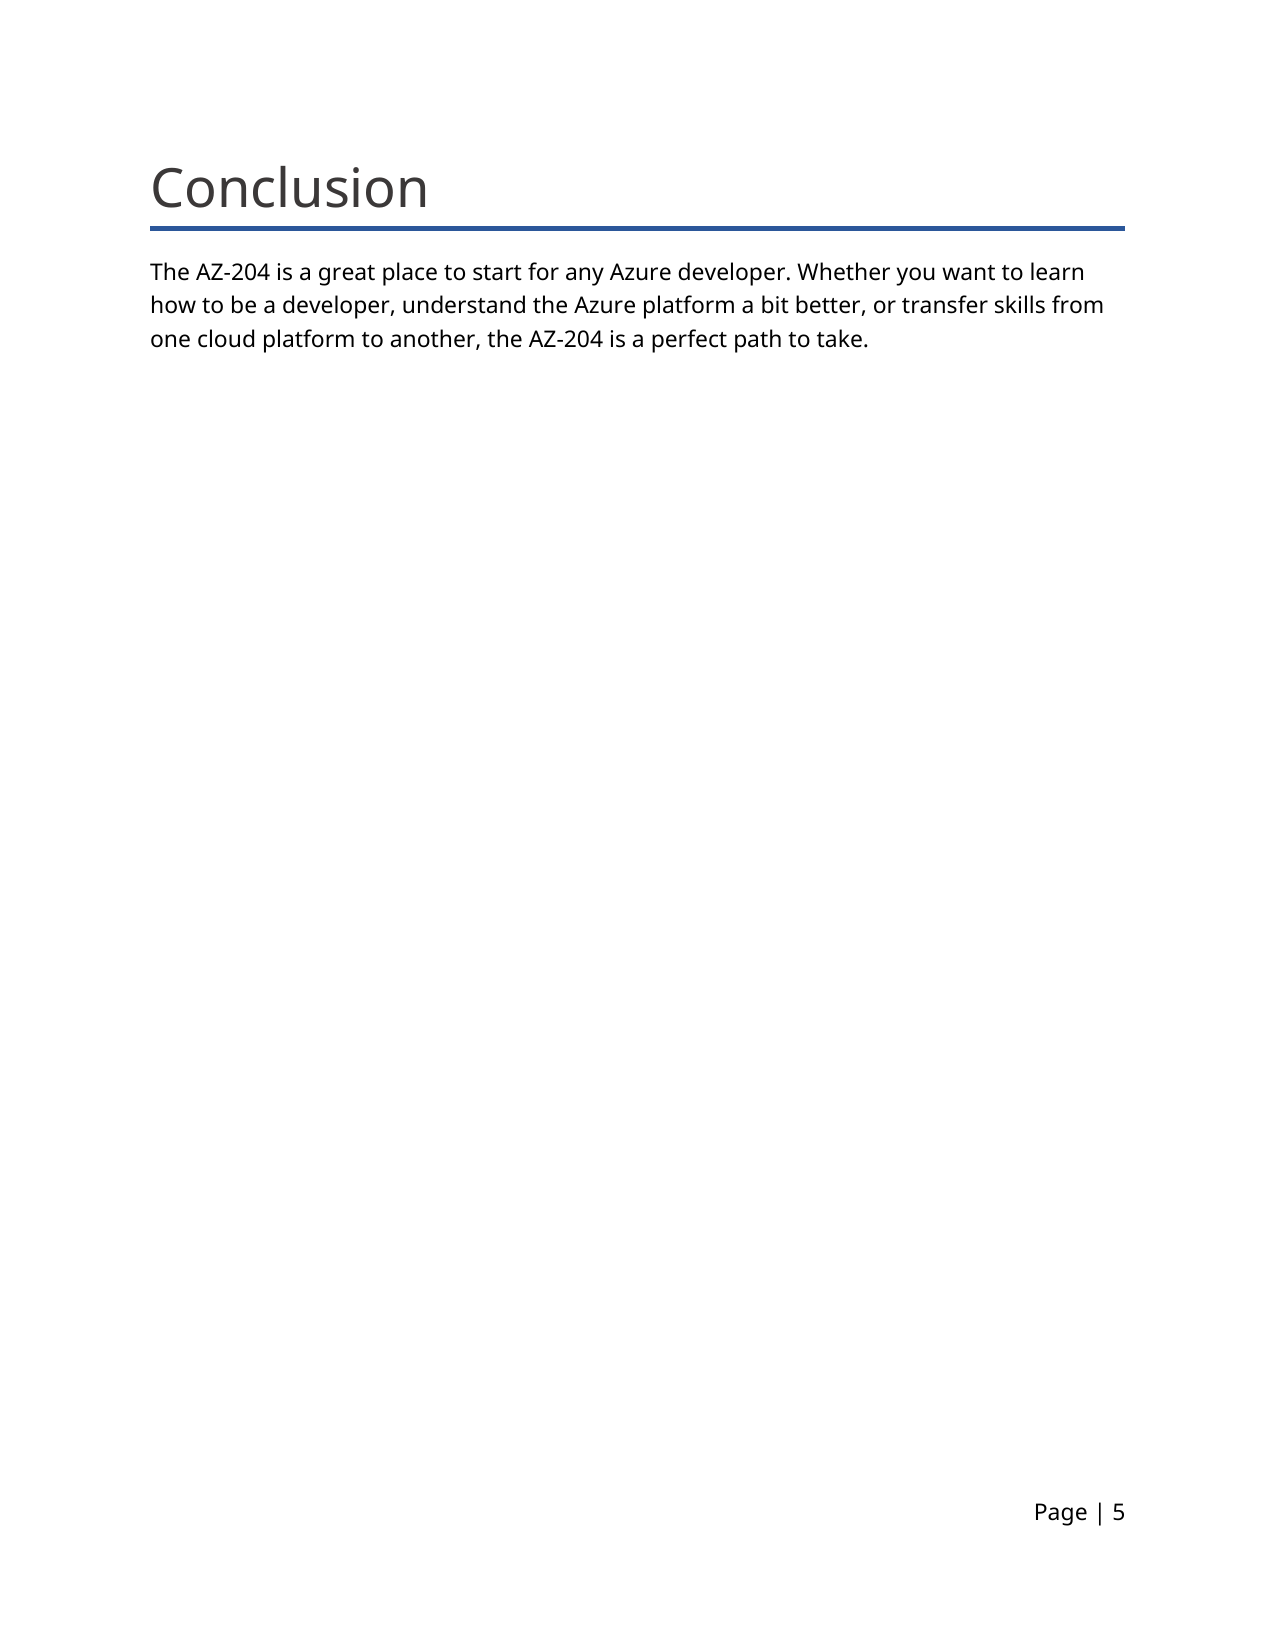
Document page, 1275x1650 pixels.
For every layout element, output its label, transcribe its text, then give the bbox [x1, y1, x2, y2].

text The AZ-204 is a great place to start for any Azure developer. Whether you want to learn how to be a developer, understand the Azure platform a bit better, or transfer skills from one cloud platform to another, the AZ-204 is a perfect path to take. [150, 256, 1125, 354]
subtitle Conclusion [150, 150, 1125, 226]
